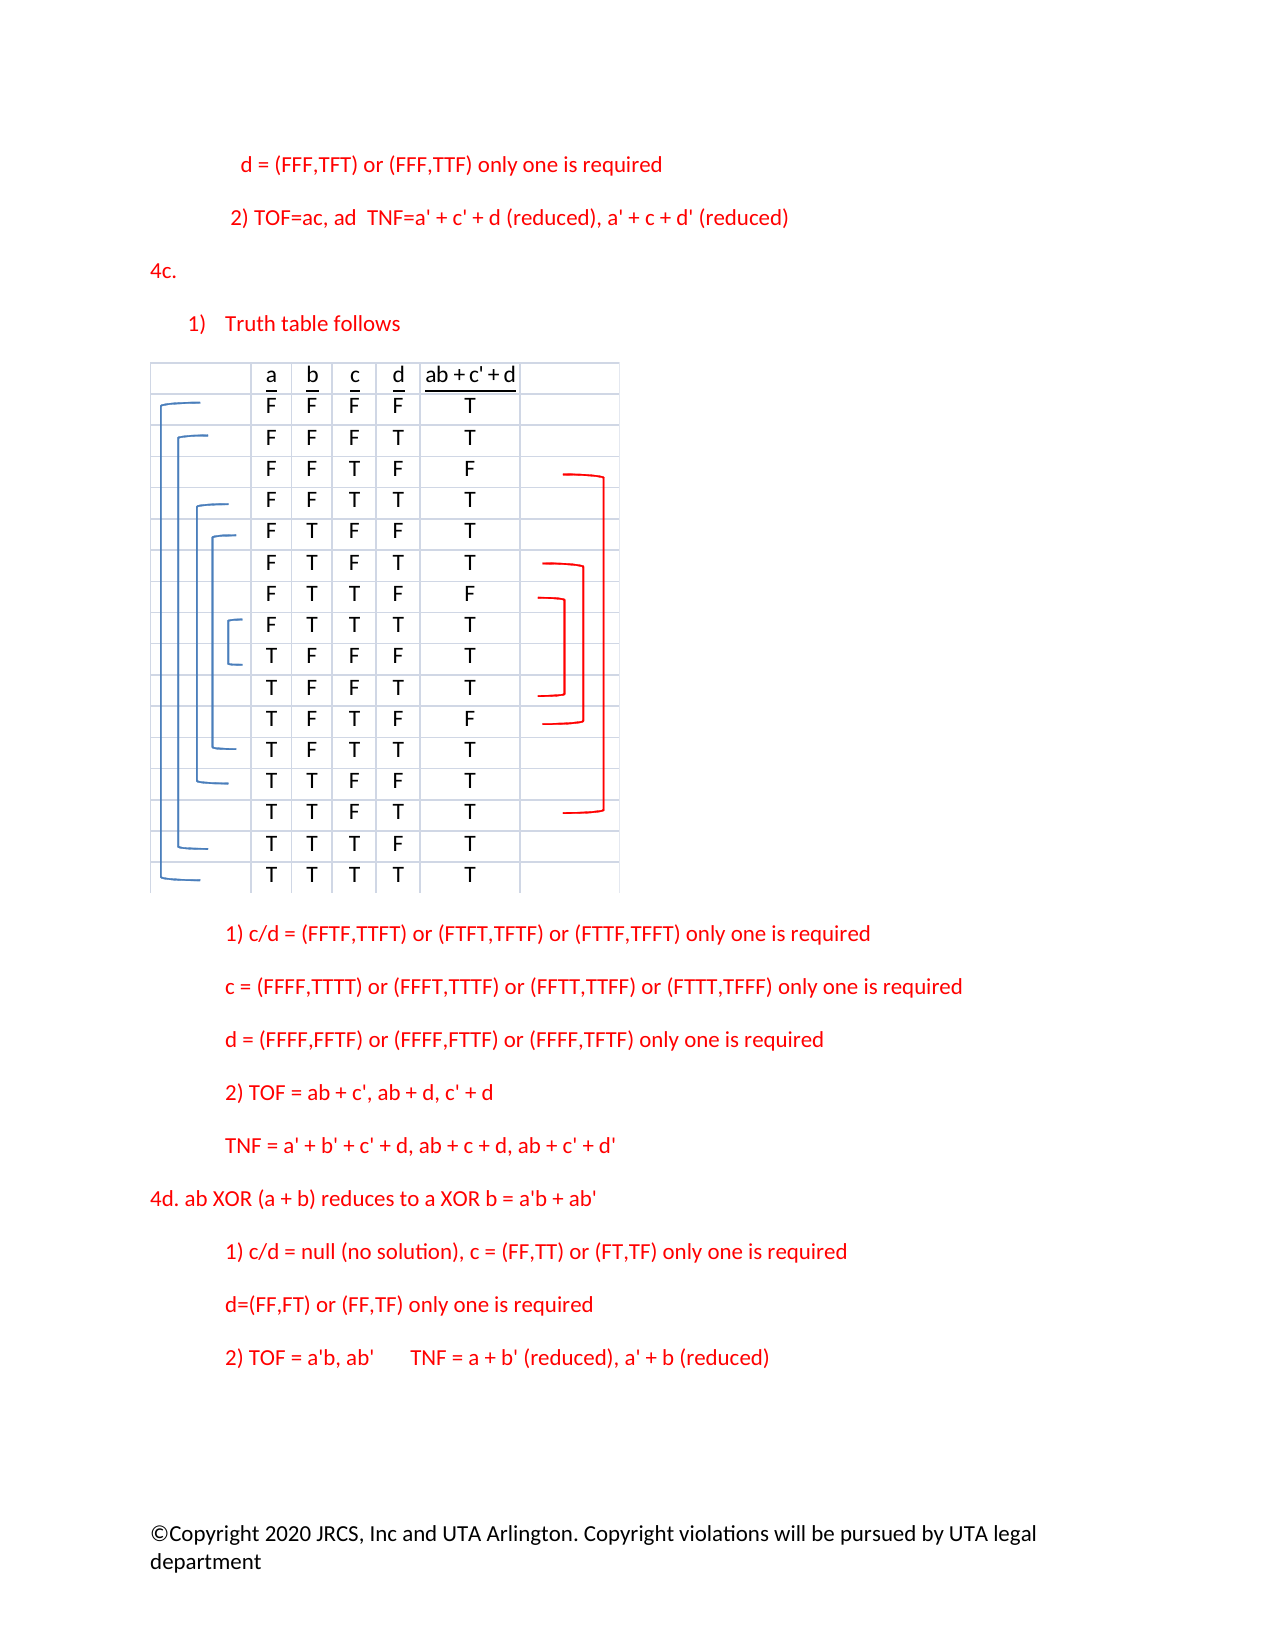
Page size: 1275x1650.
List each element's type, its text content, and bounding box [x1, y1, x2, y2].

text 1) c/d = (FFTF,TTFT) or (FTFT,TFTF) or (FTTF,TFFT) only one is required [225, 919, 1125, 947]
text 4c. [150, 256, 1125, 284]
text 1) c/d = null (no solution), c = (FF,TT) or (FT,TF) only one is required [150, 1237, 1125, 1265]
text d = (FFF,TFT) or (FFF,TTF) only one is required [225, 150, 1125, 178]
text 2) TOF = a'b, ab' TNF = a + b' (reduced), a' + b (reduced) [150, 1343, 1125, 1371]
list Truth table follows [187, 309, 1125, 337]
text d=(FF,FT) or (FF,TF) only one is required [150, 1290, 1125, 1318]
text 4d. ab XOR (a + b) reduces to a XOR b = a'b + ab' [150, 1184, 1125, 1212]
text d = (FFFF,FFTF) or (FFFF,FTTF) or (FFFF,TFTF) only one is required [225, 1025, 1125, 1053]
text 2) TOF = ab + c', ab + d, c' + d [225, 1078, 1125, 1106]
text TNF = a' + b' + c' + d, ab + c + d, ab + c' + d' [225, 1131, 1125, 1159]
text 2) TOF=ac, ad TNF=a' + c' + d (reduced), a' + c + d' (reduced) [225, 203, 1125, 231]
text c = (FFFF,TTTT) or (FFFT,TTTF) or (FFTT,TTFF) or (FTTT,TFFF) only one is required [225, 972, 1125, 1000]
